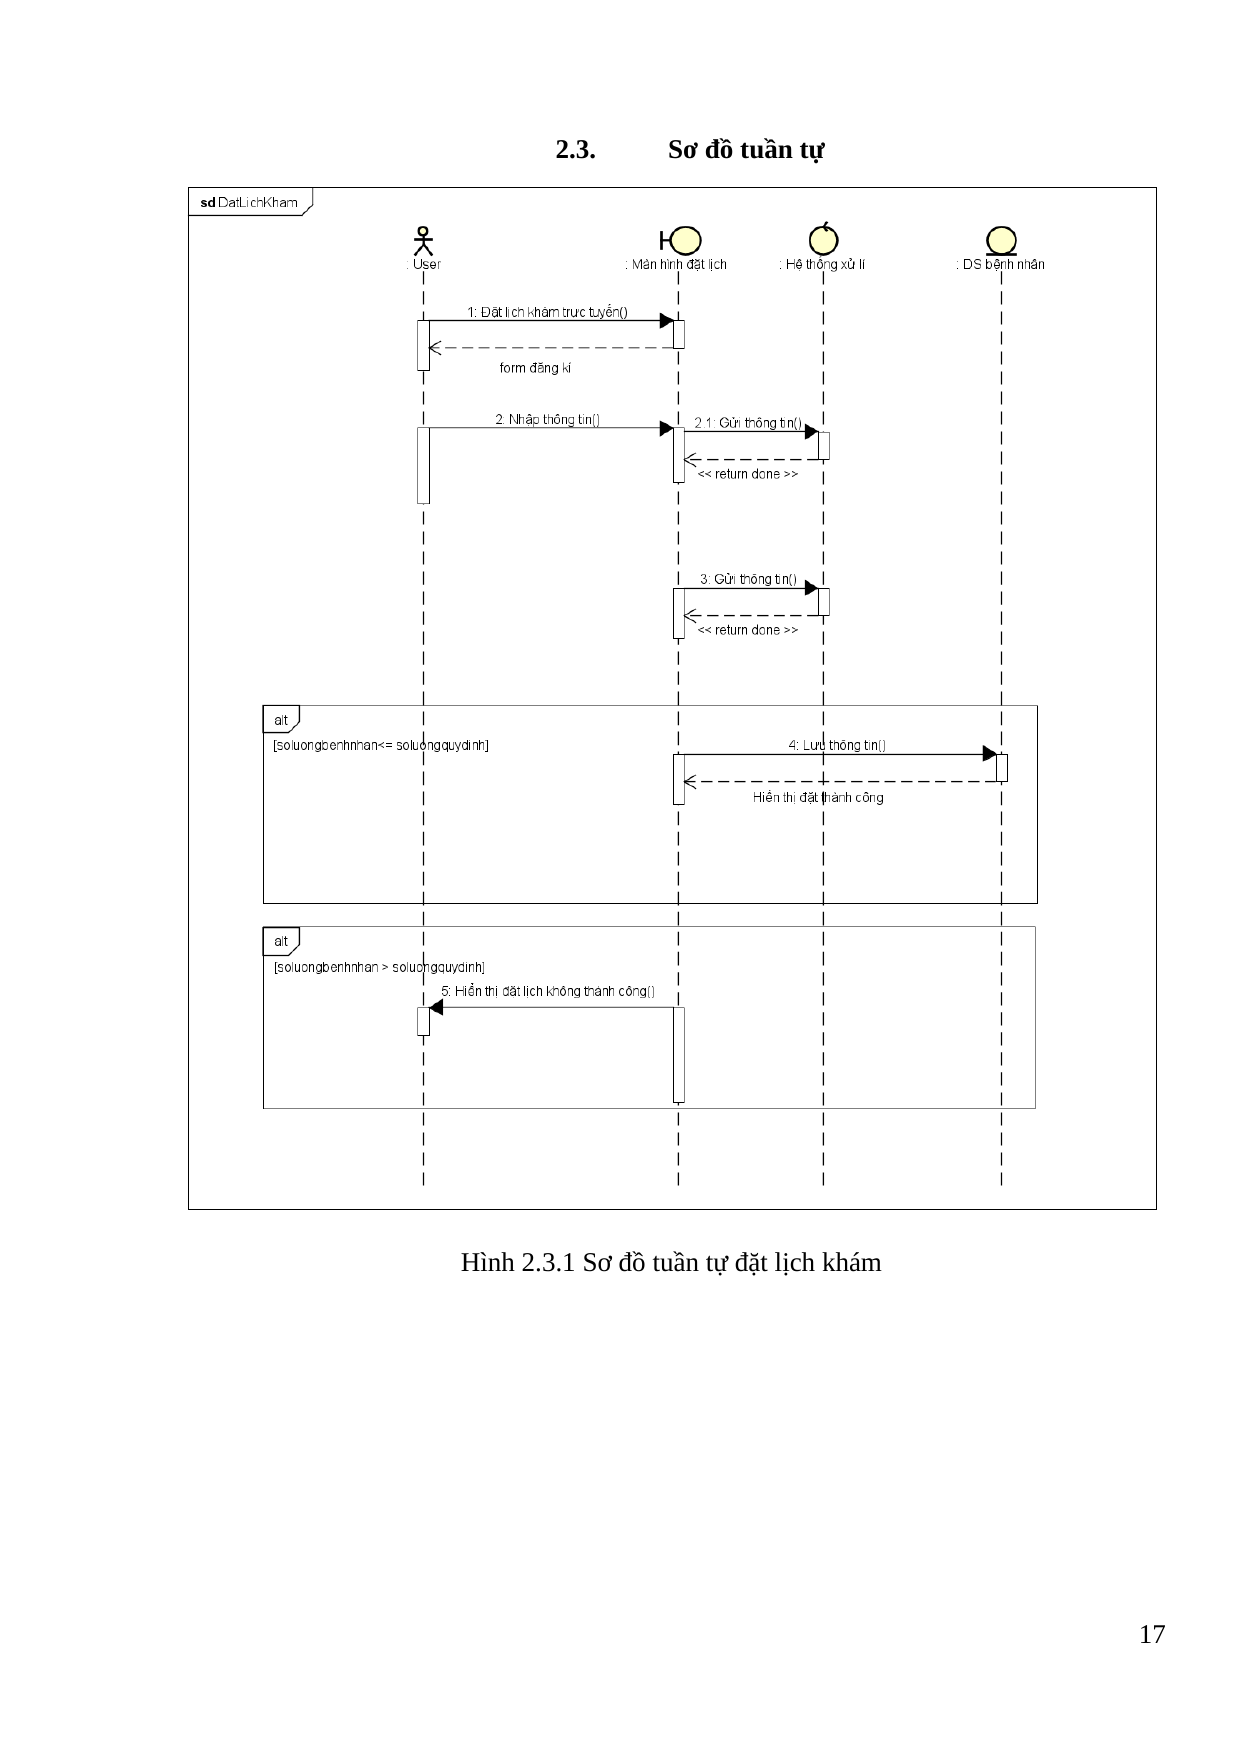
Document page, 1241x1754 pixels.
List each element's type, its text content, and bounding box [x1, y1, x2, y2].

text Hình 2.3.1 Sơ đồ tuần tự đặt lịch khám [177, 1246, 1165, 1277]
picture [177, 176, 1166, 1219]
subtitle Sơ đồ tuần tự [215, 133, 1165, 164]
